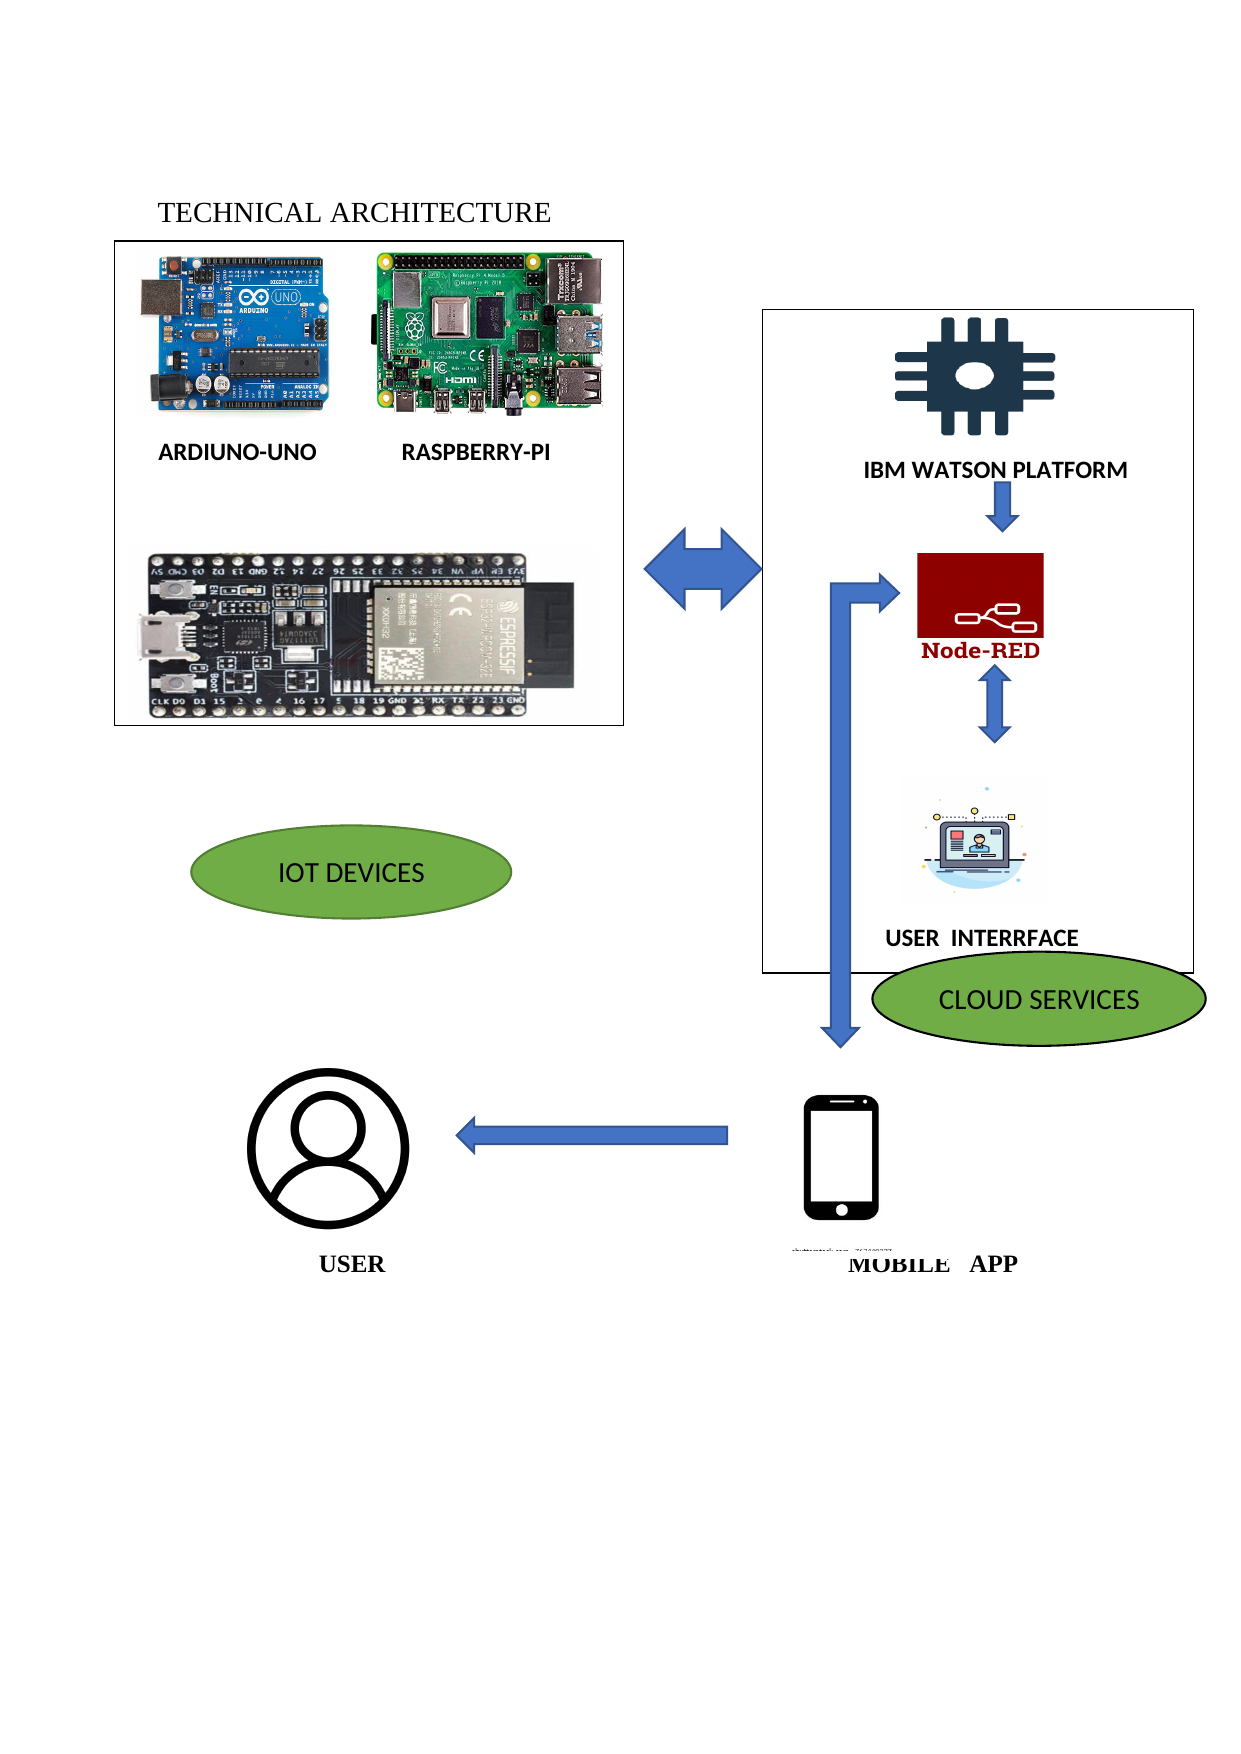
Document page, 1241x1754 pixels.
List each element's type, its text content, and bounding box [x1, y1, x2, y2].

picture [901, 776, 1047, 904]
picture [917, 553, 1044, 664]
text USER MOBILE APP [150, 1249, 1090, 1278]
picture [753, 1071, 929, 1251]
picture [128, 547, 598, 724]
picture [369, 249, 604, 418]
picture [241, 1062, 415, 1235]
text TECHNICAL ARCHITECTURE [150, 195, 1090, 229]
picture [135, 248, 334, 418]
picture [891, 316, 1059, 436]
